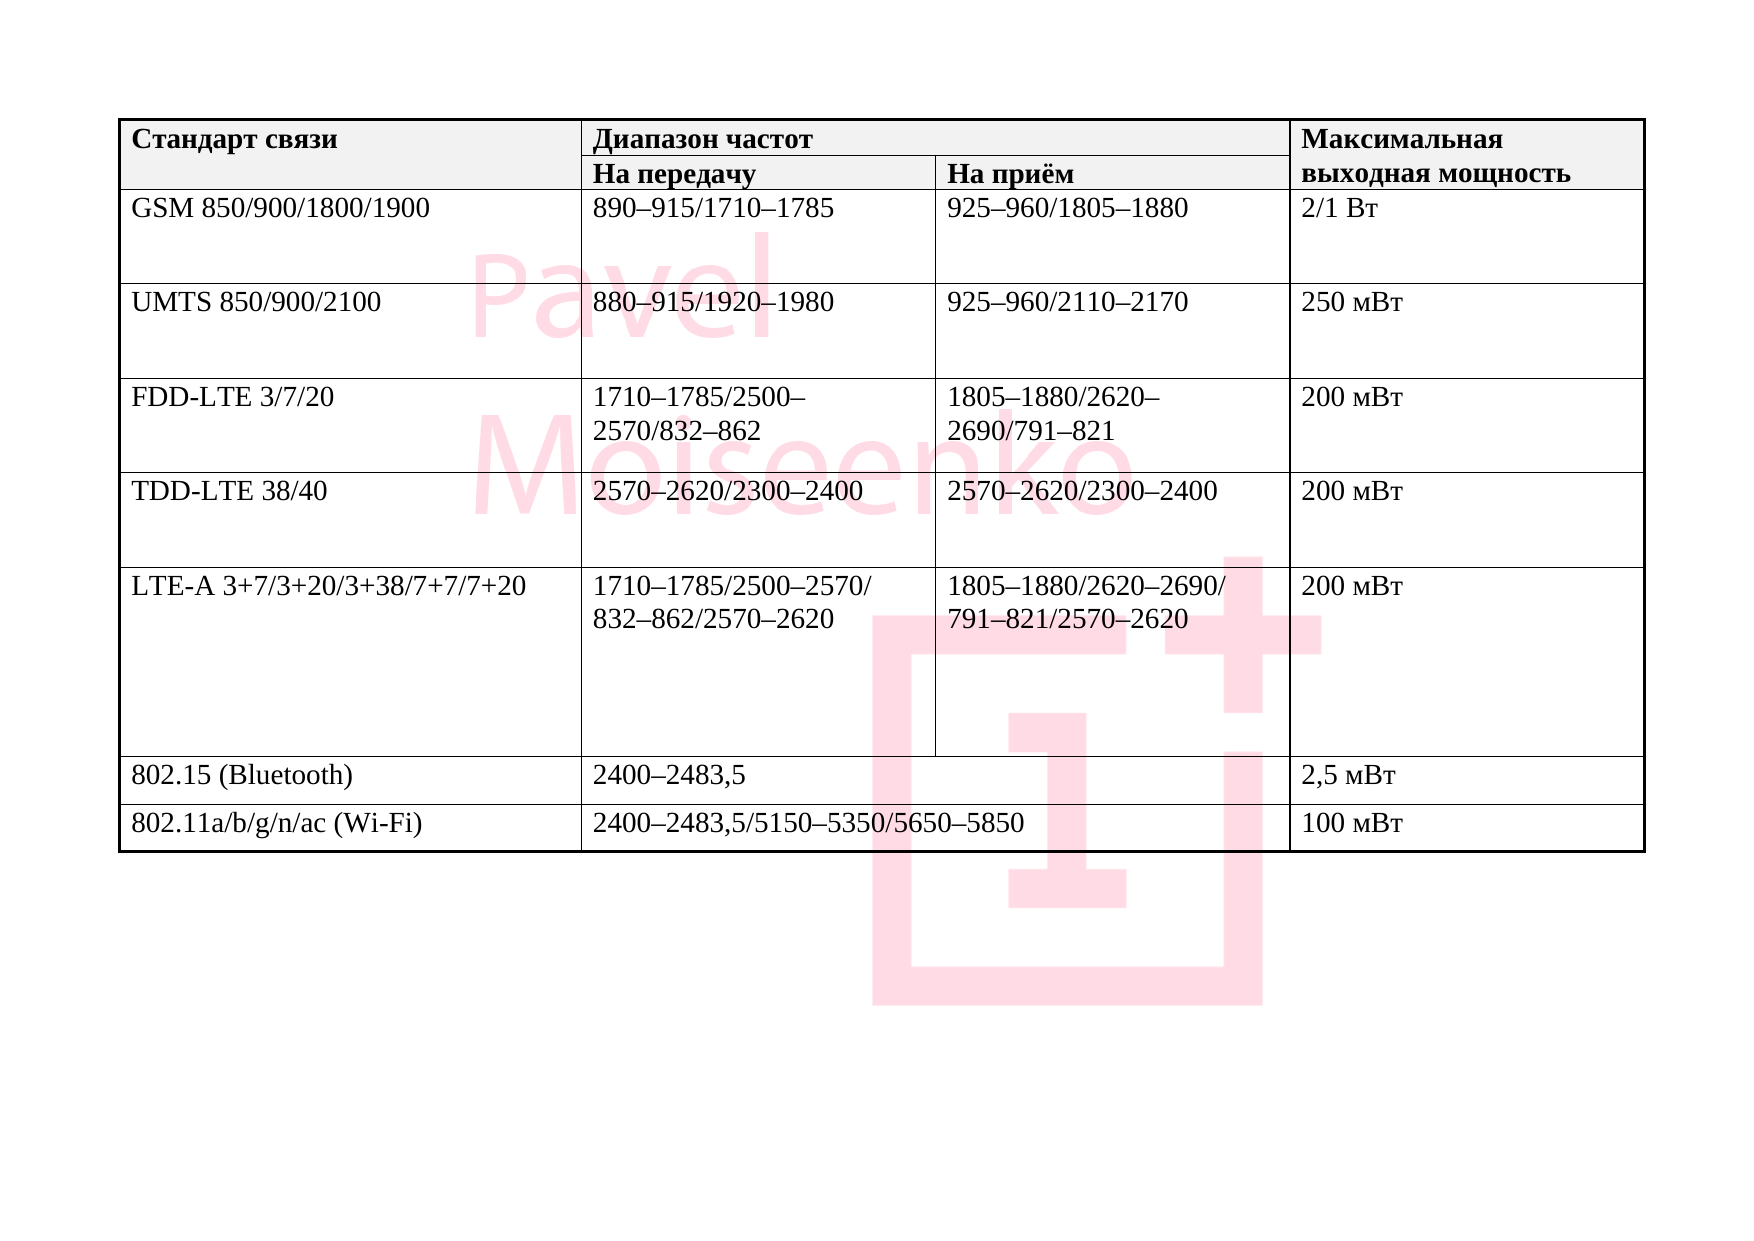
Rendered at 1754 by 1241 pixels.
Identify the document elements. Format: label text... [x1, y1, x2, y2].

table_cell LTE-A 3+7/3+20/3+38/7+7/7+20 [121, 568, 581, 756]
table_cell 925–960/2110–2170 [936, 284, 1289, 378]
table_cell 200 мВт [1291, 568, 1643, 756]
table_cell 2400–2483,5 [582, 757, 1289, 804]
table_cell 1805–1880/2620–2690/ 791–821/2570–2620 [936, 568, 1289, 756]
table_cell 925–960/1805–1880 [936, 190, 1289, 283]
table_cell GSM 850/900/1800/1900 [121, 190, 581, 283]
table_cell TDD-LTE 38/40 [121, 473, 581, 567]
table_cell 1805–1880/2620–2690/791–821 [936, 379, 1289, 472]
table_cell 802.11a/b/g/n/ac (Wi-Fi) [121, 805, 581, 849]
table_cell На приём [936, 156, 1289, 189]
table_header Диапазон частот [582, 121, 1289, 155]
table_cell 100 мВт [1291, 805, 1643, 849]
table_cell FDD-LTE 3/7/20 [121, 379, 581, 472]
table_cell UMTS 850/900/2100 [121, 284, 581, 378]
table_cell 2,5 мВт [1291, 757, 1643, 804]
table_cell 250 мВт [1291, 284, 1643, 378]
table_cell 1710–1785/2500–2570/832–862 [582, 379, 935, 472]
table_cell 2570–2620/2300–2400 [582, 473, 935, 567]
table_header Стандарт связи [121, 121, 581, 189]
table_cell 200 мВт [1291, 473, 1643, 567]
table_cell 2400–2483,5/5150–5350/5650–5850 [582, 805, 1289, 849]
table_cell 890–915/1710–1785 [582, 190, 935, 283]
table_cell 802.15 (Bluetooth) [121, 757, 581, 804]
table_cell 200 мВт [1291, 379, 1643, 472]
table_cell 880–915/1920–1980 [582, 284, 935, 378]
table_cell 2570–2620/2300–2400 [936, 473, 1289, 567]
table_cell 2/1 Вт [1291, 190, 1643, 283]
table_cell На передачу [582, 156, 935, 189]
table_cell 1710–1785/2500–2570/ 832–862/2570–2620 [582, 568, 935, 756]
table_header Максимальная выходная мощность [1291, 121, 1643, 189]
